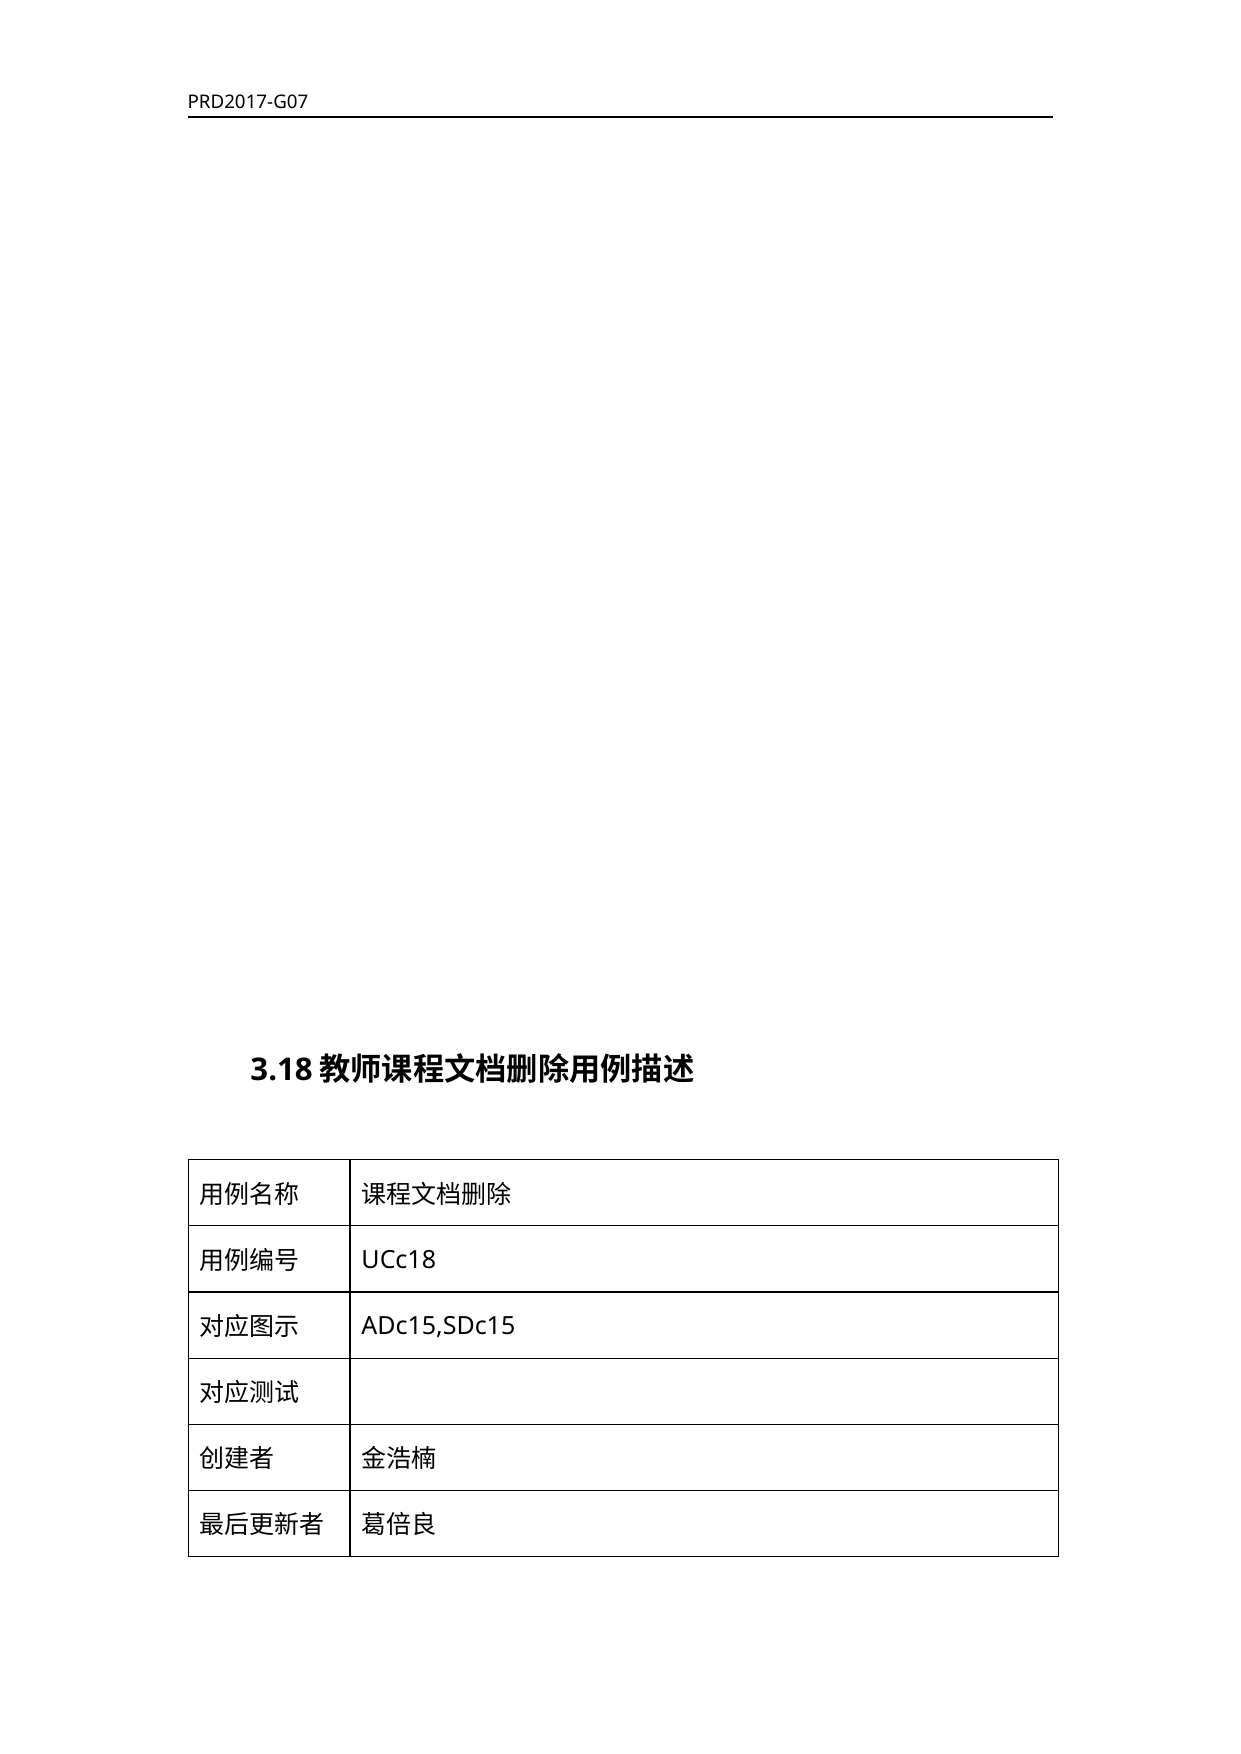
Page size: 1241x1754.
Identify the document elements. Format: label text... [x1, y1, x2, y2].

table_cell UCc18 [351, 1226, 1058, 1291]
table_header 课程文档删除 [351, 1160, 1058, 1225]
table_cell 创建者 [189, 1425, 349, 1489]
table_cell 最后更新者 [189, 1491, 349, 1556]
table_cell 金浩楠 [351, 1425, 1058, 1489]
table_cell 葛倍良 [351, 1491, 1058, 1556]
table_cell 对应测试 [189, 1359, 349, 1423]
subtitle 3.18教师课程文档删除用例描述 [187, 1034, 1053, 1099]
table_cell [351, 1359, 1058, 1423]
table_cell ADc15,SDc15 [351, 1293, 1058, 1357]
table_header 用例名称 [189, 1160, 349, 1225]
table_cell 用例编号 [189, 1226, 349, 1291]
table_cell 对应图示 [189, 1293, 349, 1357]
